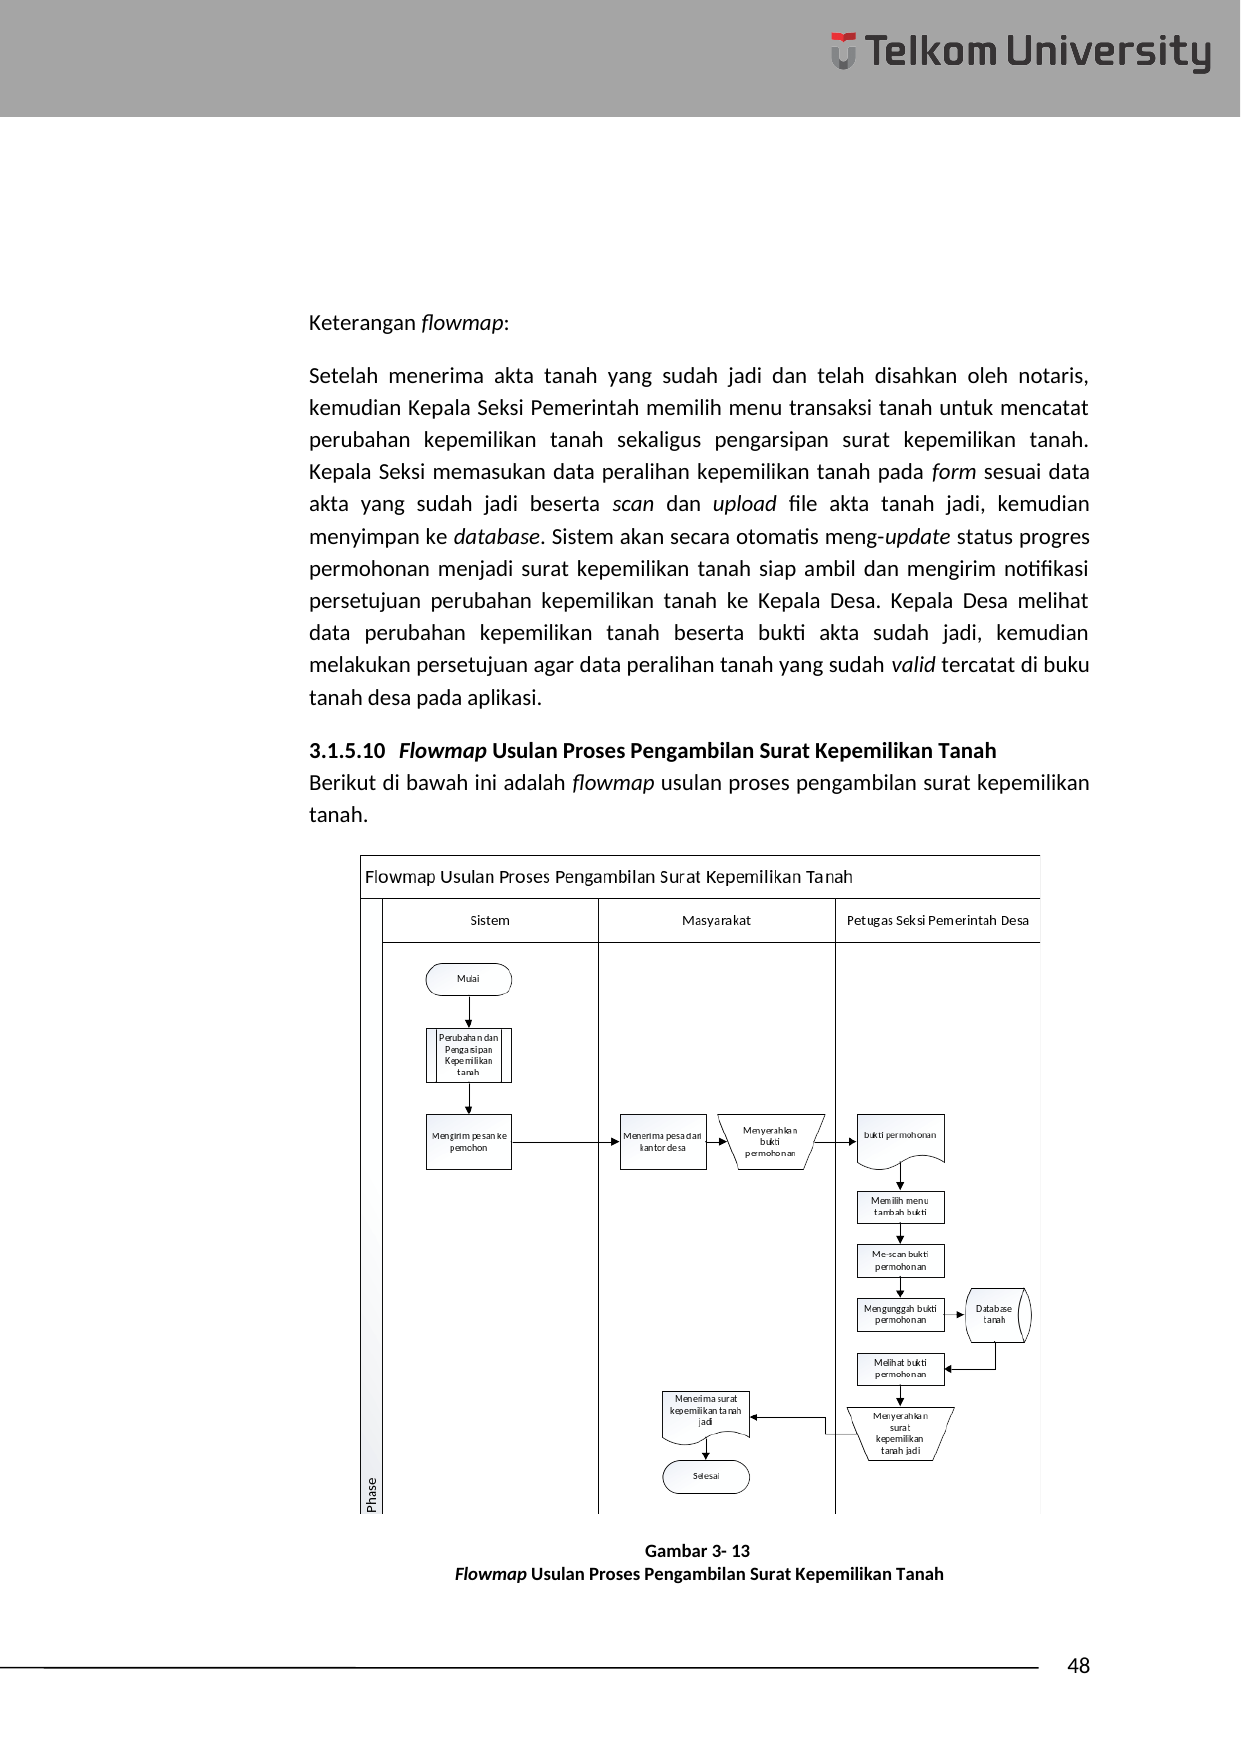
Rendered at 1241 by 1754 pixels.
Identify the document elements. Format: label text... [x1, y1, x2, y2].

text Berikut di bawah ini adalah flowmap usulan proses pengambilan surat kepemilikan tanah. [309, 768, 1090, 828]
picture [831, 32, 1211, 74]
text Keterangan flowmap: [309, 308, 1090, 336]
text Setelah menerima akta tanah yang sudah jadi dan telah disahkan oleh notaris, kemudian Kepala Seksi Pemerintah memilih menu transaksi tanah untuk mencatat perubahan kepemilikan tanah sekaligus pengarsipan surat kepemilikan tanah. Kepala Seksi memasukan data peralihan kepemilikan tanah pada form sesuai data akta yang sudah jadi beserta scan dan upload file akta tanah jadi, kemudian menyimpan ke database. Sistem akan secara otomatis meng-update status progres permohonan menjadi surat kepemilikan tanah siap ambil dan mengirim notifikasi persetujuan perubahan kepemilikan tanah ke Kepala Desa. Kepala Desa melihat data perubahan kepemilikan tanah beserta bukti akta sudah jadi, kemudian melakukan persetujuan agar data peralihan tanah yang sudah valid tercatat di buku tanah desa pada aplikasi. [309, 361, 1090, 711]
text Gambar 3- 13 Flowmap Usulan Proses Pengambilan Surat Kepemilikan Tanah [309, 1539, 1090, 1585]
subtitle Flowmap Usulan Proses Pengambilan Surat Kepemilikan Tanah [309, 736, 1090, 764]
